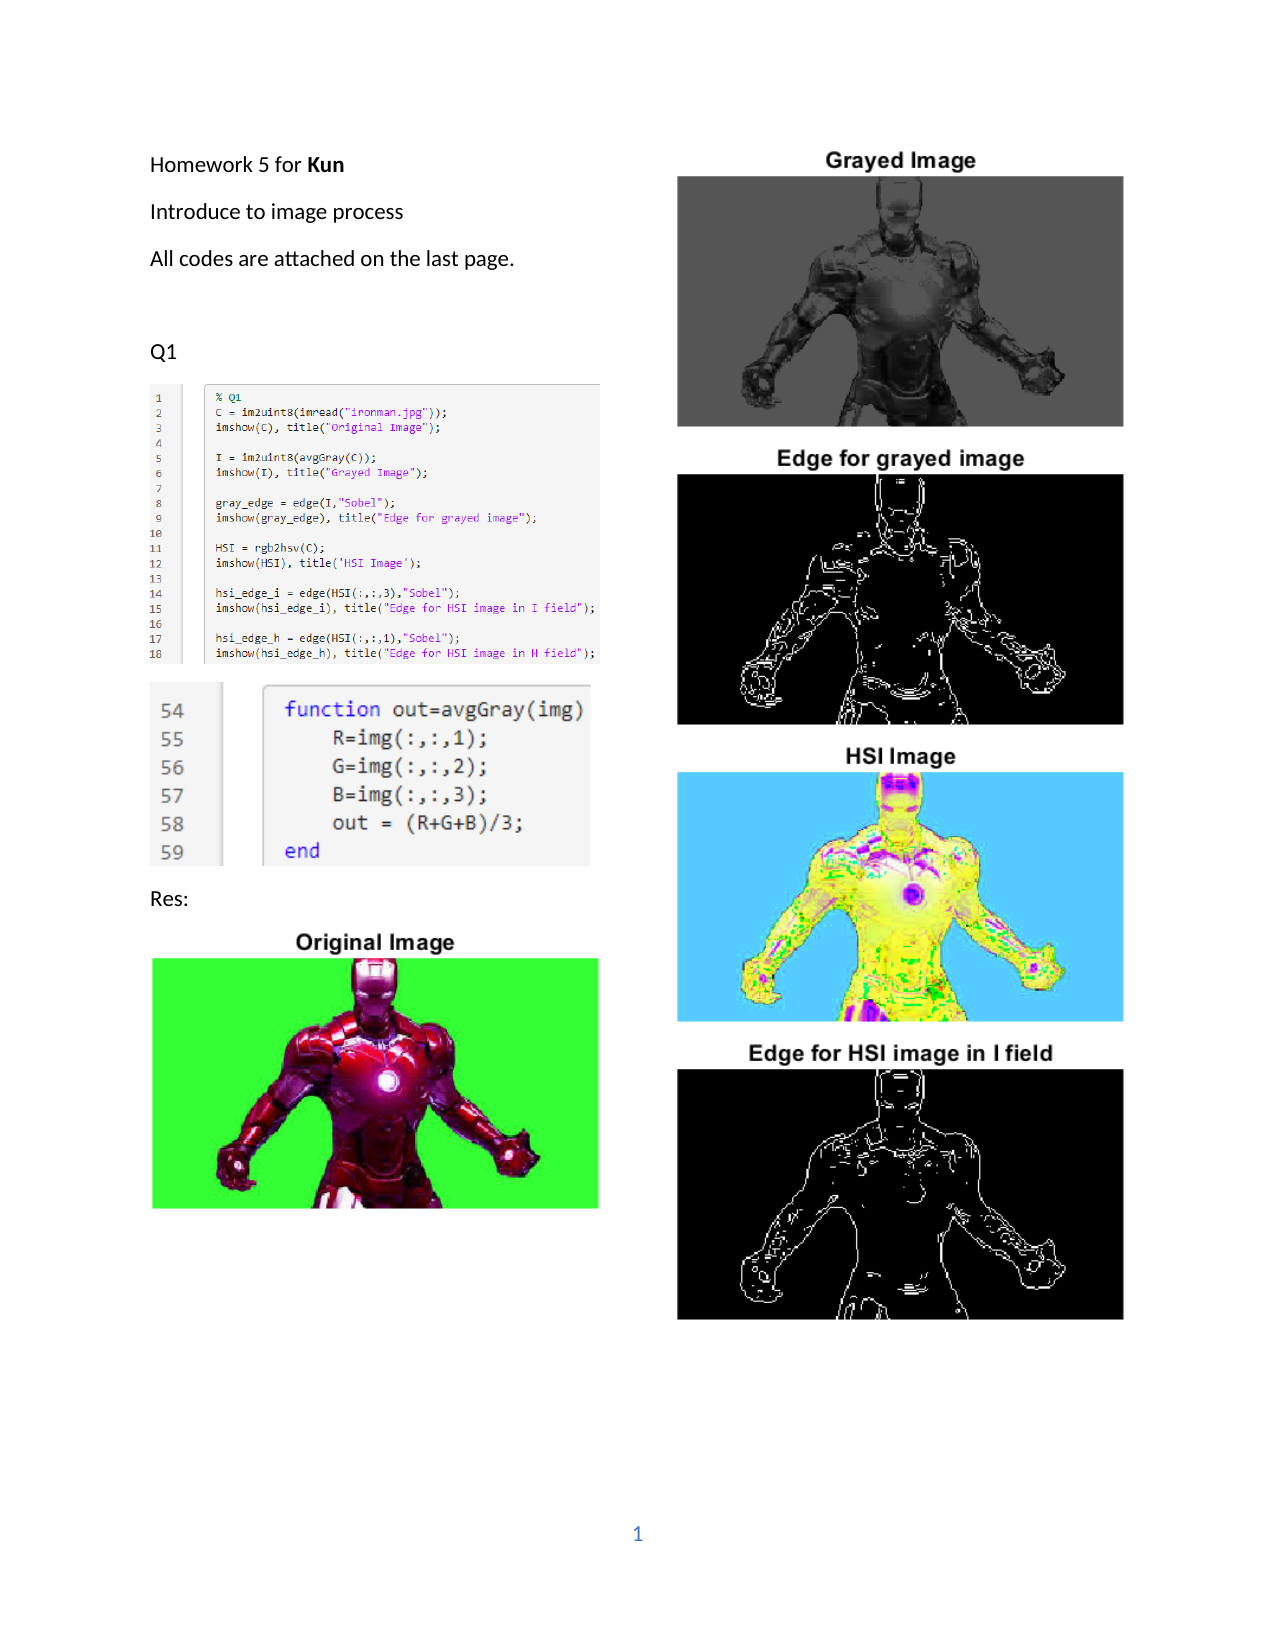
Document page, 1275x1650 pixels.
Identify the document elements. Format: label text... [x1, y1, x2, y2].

text Introduce to image process [150, 197, 600, 225]
picture [150, 931, 600, 1211]
picture [675, 150, 1125, 429]
picture [150, 384, 600, 664]
picture [675, 745, 1125, 1024]
text All codes are attached on the last page. [150, 244, 600, 272]
text Homework 5 for Kun [150, 150, 600, 178]
picture [150, 682, 591, 866]
text Res: [150, 884, 600, 913]
picture [675, 1042, 1125, 1322]
text Q1 [150, 337, 600, 366]
picture [675, 447, 1125, 727]
